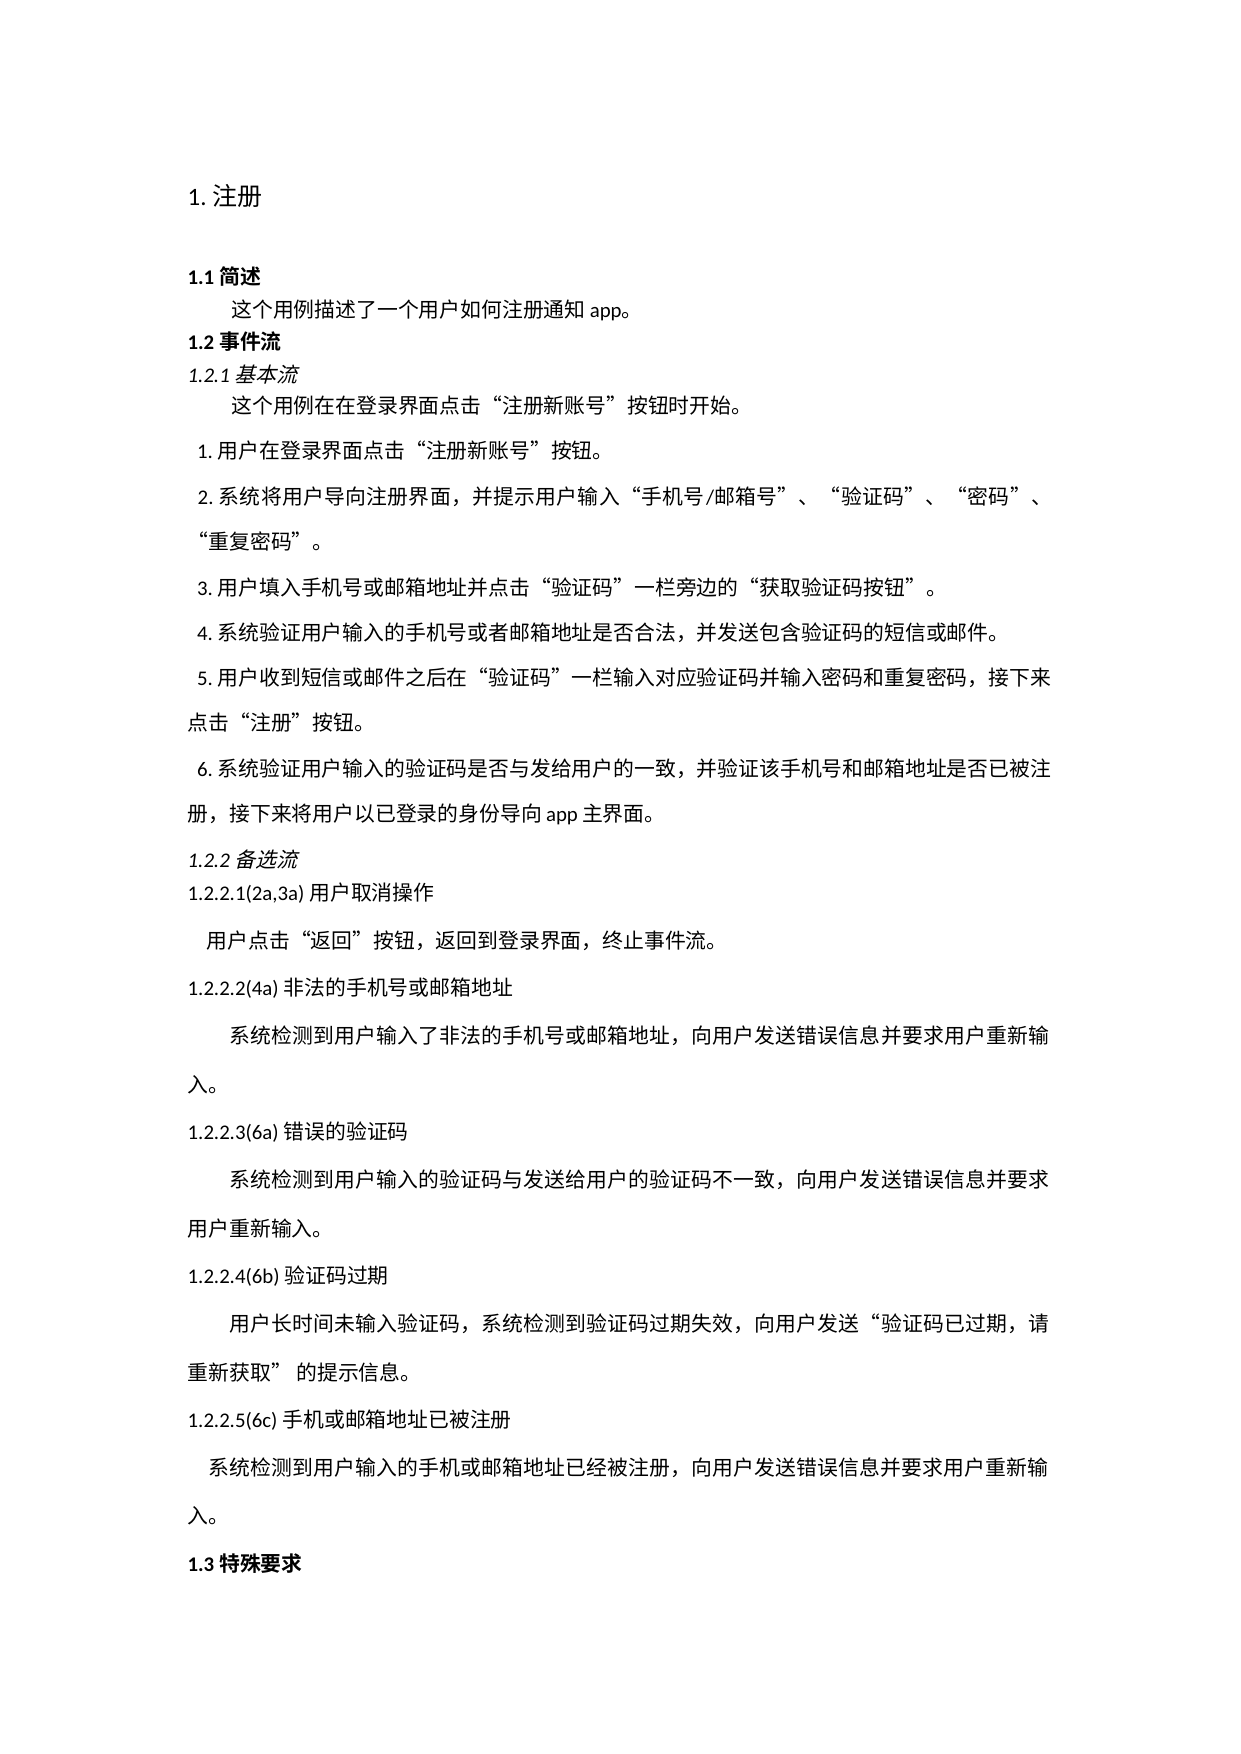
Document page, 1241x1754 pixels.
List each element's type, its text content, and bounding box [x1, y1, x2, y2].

list 2. 系统将用户导向注册界面，并提示用户输入“手机号/邮箱号”、“验证码”、“密码”、“重复密码”。 [187, 480, 1053, 556]
list 1.2.2.2(4a) 非法的手机号或邮箱地址 [187, 970, 1053, 1003]
list 5. 用户收到短信或邮件之后在“验证码”一栏输入对应验证码并输入密码和重复密码，接下来点击“注册”按钮。 [187, 661, 1053, 737]
list 系统检测到用户输入的手机或邮箱地址已经被注册，向用户发送错误信息并要求用户重新输入。 [187, 1450, 1053, 1531]
list 1. 用户在登录界面点击“注册新账号”按钮。 [187, 435, 1053, 465]
list 1.2.2.5(6c) 手机或邮箱地址已被注册 [187, 1402, 1053, 1435]
list 1.2.2 备选流 [187, 843, 1053, 875]
list 1.1 简述 [187, 259, 1053, 292]
list 系统检测到用户输入了非法的手机号或邮箱地址，向用户发送错误信息并要求用户重新输入。 [187, 1018, 1053, 1099]
list 1.2.2.4(6b) 验证码过期 [187, 1258, 1053, 1291]
list 系统检测到用户输入的验证码与发送给用户的验证码不一致，向用户发送错误信息并要求用户重新输入。 [187, 1162, 1053, 1243]
list 这个用例描述了一个用户如何注册通知app。 [187, 292, 1053, 324]
list 1.2 事件流 [187, 324, 1053, 357]
list 注册 [187, 162, 1053, 227]
list 用户长时间未输入验证码，系统检测到验证码过期失效，向用户发送“验证码已过期，请重新获取” 的提示信息。 [187, 1306, 1053, 1387]
list 6. 系统验证用户输入的验证码是否与发给用户的一致，并验证该手机号和邮箱地址是否已被注册，接下来将用户以已登录的身份导向app主界面。 [187, 752, 1053, 827]
list 4. 系统验证用户输入的手机号或者邮箱地址是否合法，并发送包含验证码的短信或邮件。 [187, 616, 1053, 646]
list 1.2.2.3(6a) 错误的验证码 [187, 1114, 1053, 1147]
list 用户点击“返回”按钮，返回到登录界面，终止事件流。 [187, 923, 1053, 955]
list 这个用例在在登录界面点击“注册新账号”按钮时开始。 [187, 389, 1053, 420]
list 1.2.1 基本流 [187, 357, 1053, 389]
list 1.2.2.1(2a,3a) 用户取消操作 [187, 875, 1053, 908]
list 1.3 特殊要求 [187, 1546, 1053, 1579]
list 3. 用户填入手机号或邮箱地址并点击“验证码”一栏旁边的“获取验证码按钮”。 [187, 571, 1053, 601]
